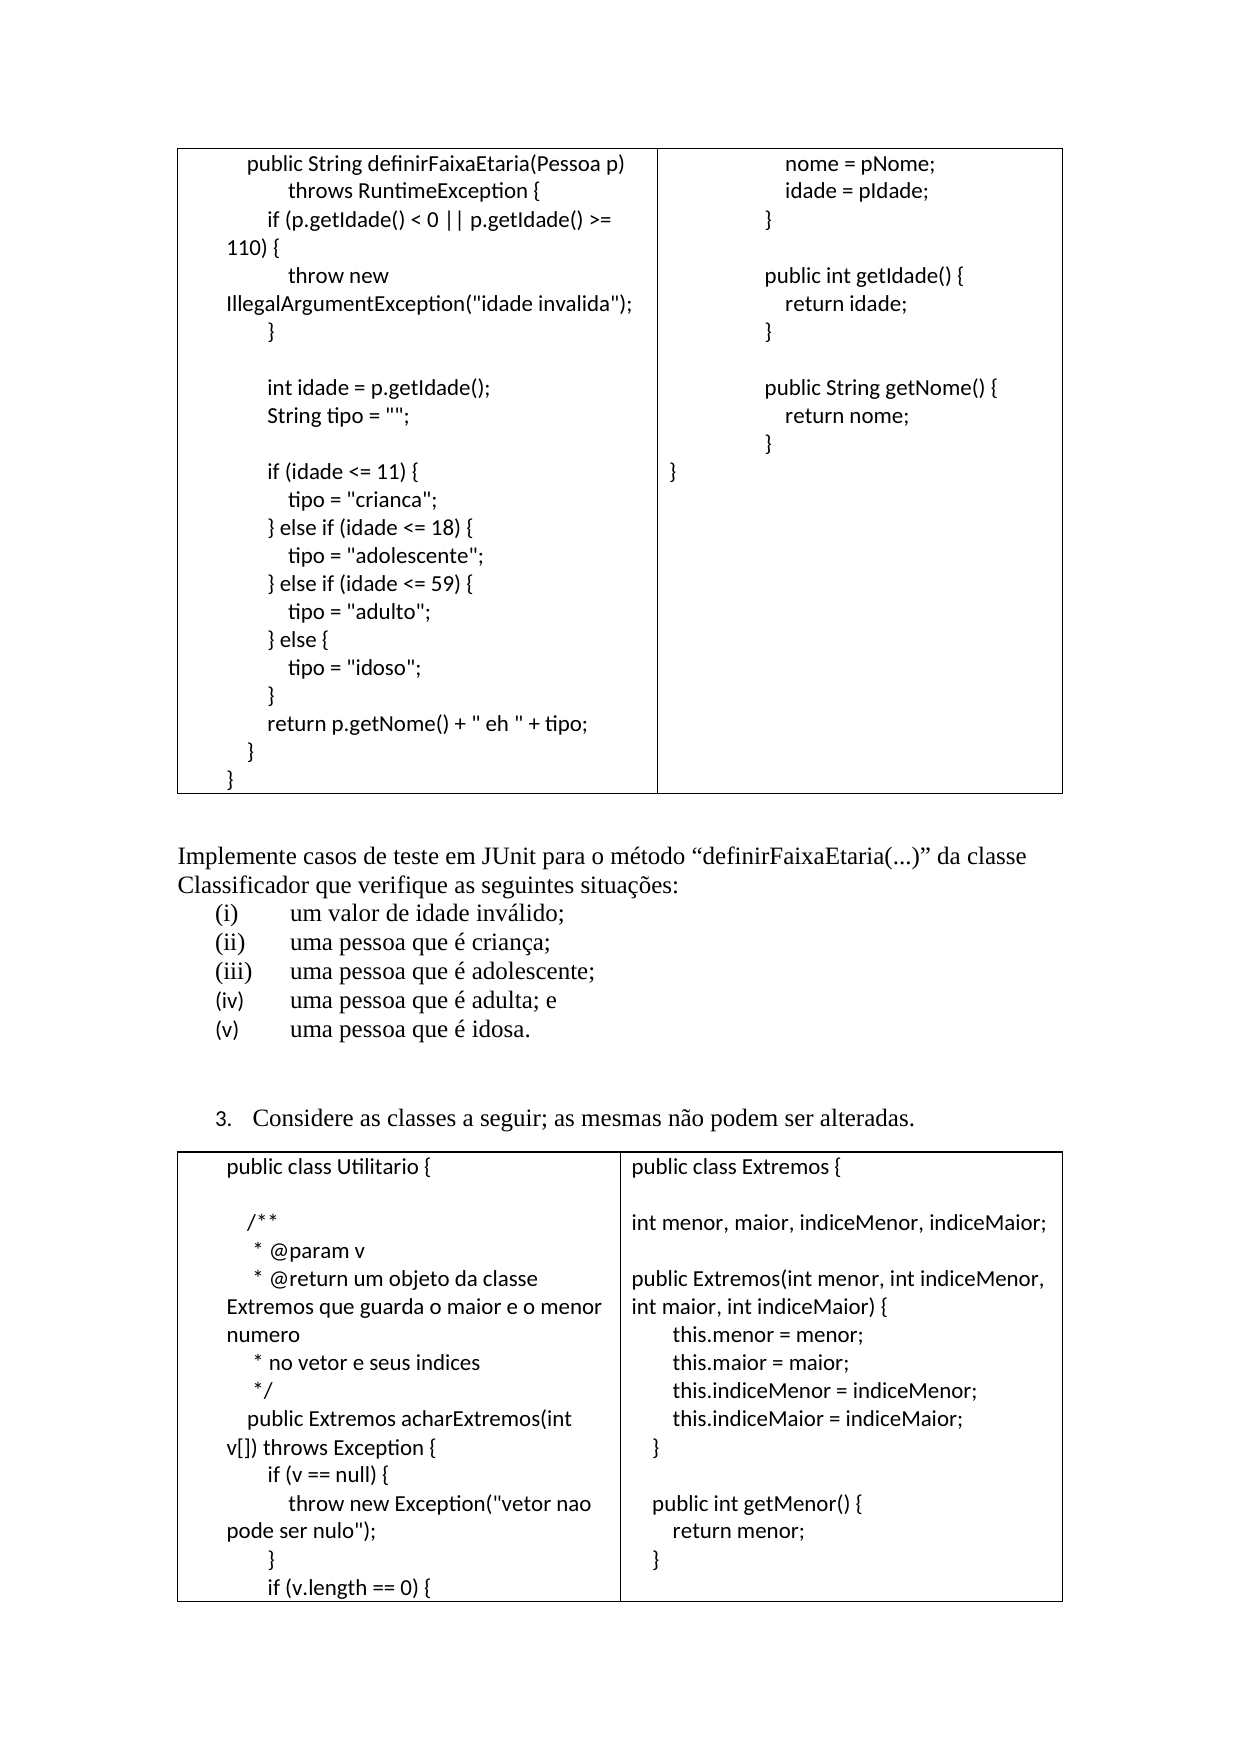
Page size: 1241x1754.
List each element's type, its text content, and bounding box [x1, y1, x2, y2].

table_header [178, 1153, 620, 1601]
text Implemente casos de teste em JUnit para o método “definirFaixaEtaria(...)” da classe [177, 841, 1063, 870]
list uma pessoa que é adulta; e [215, 985, 1063, 1014]
list uma pessoa que é idosa. [215, 1014, 1063, 1043]
list uma pessoa que é criança; [215, 927, 1063, 956]
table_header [658, 149, 1062, 793]
list uma pessoa que é adolescente; [215, 956, 1063, 985]
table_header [621, 1153, 1062, 1601]
list Considere as classes a seguir; as mesmas não podem ser alteradas. [215, 1103, 1063, 1132]
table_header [178, 149, 657, 793]
list um valor de idade inválido; [215, 898, 1063, 927]
text Classificador que verifique as seguintes situações: [177, 870, 1063, 898]
